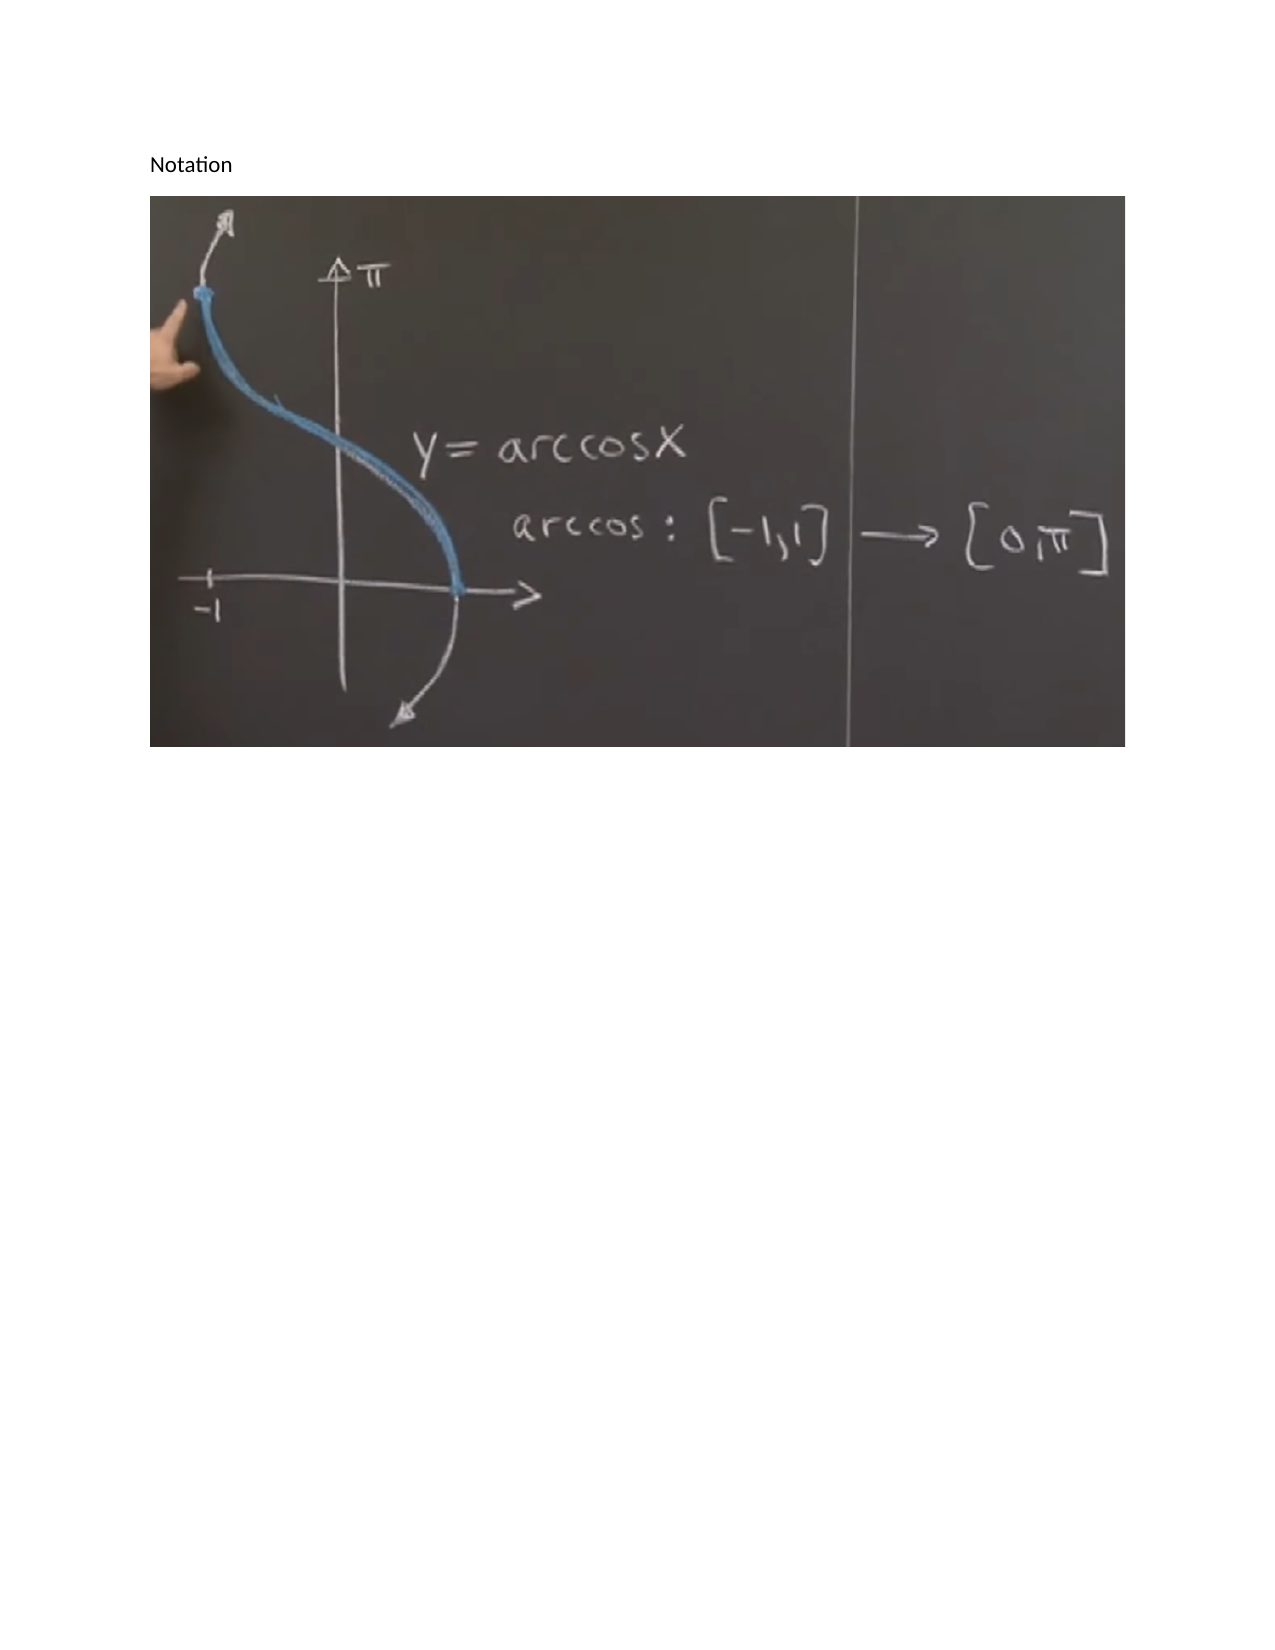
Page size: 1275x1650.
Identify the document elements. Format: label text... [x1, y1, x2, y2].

text Notation [150, 150, 1125, 178]
picture [150, 196, 1125, 747]
